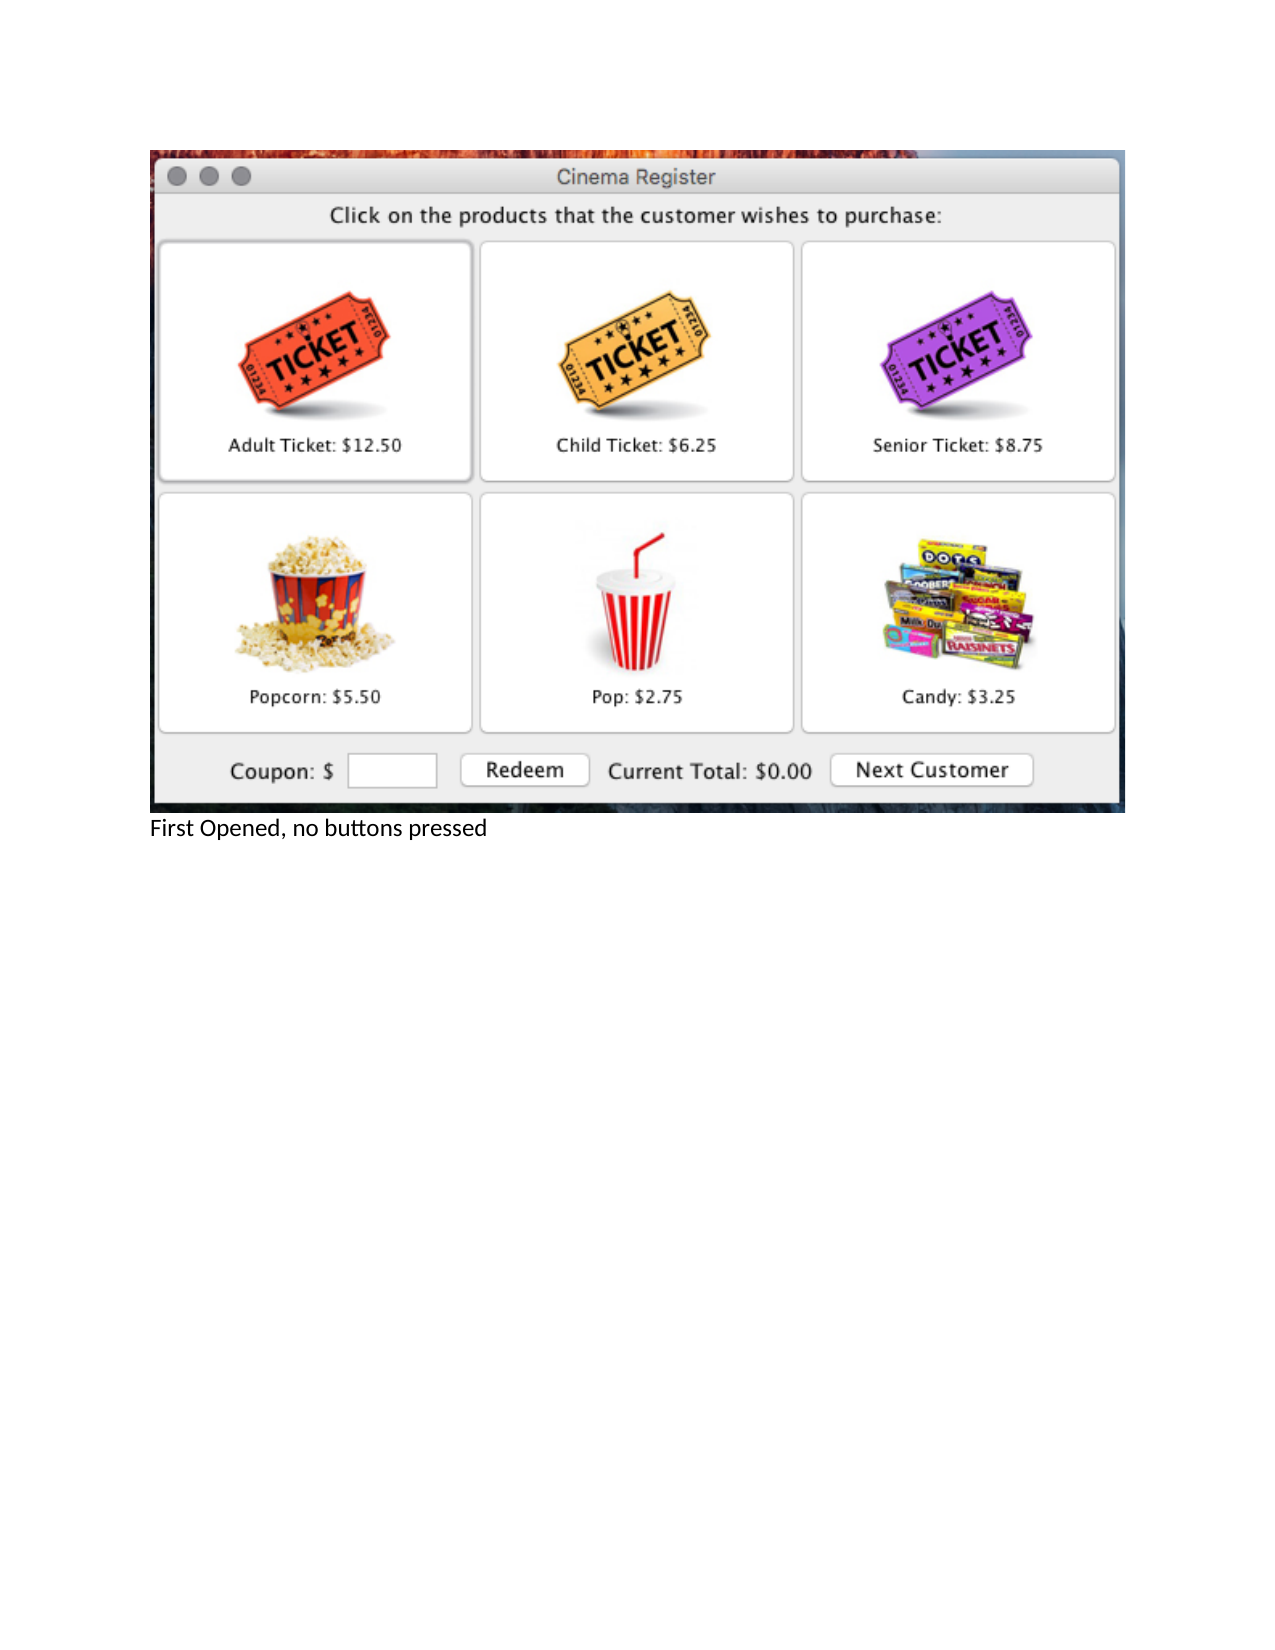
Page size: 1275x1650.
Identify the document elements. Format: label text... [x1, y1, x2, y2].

picture [150, 150, 1125, 813]
text First Opened, no buttons pressed [150, 813, 1125, 843]
